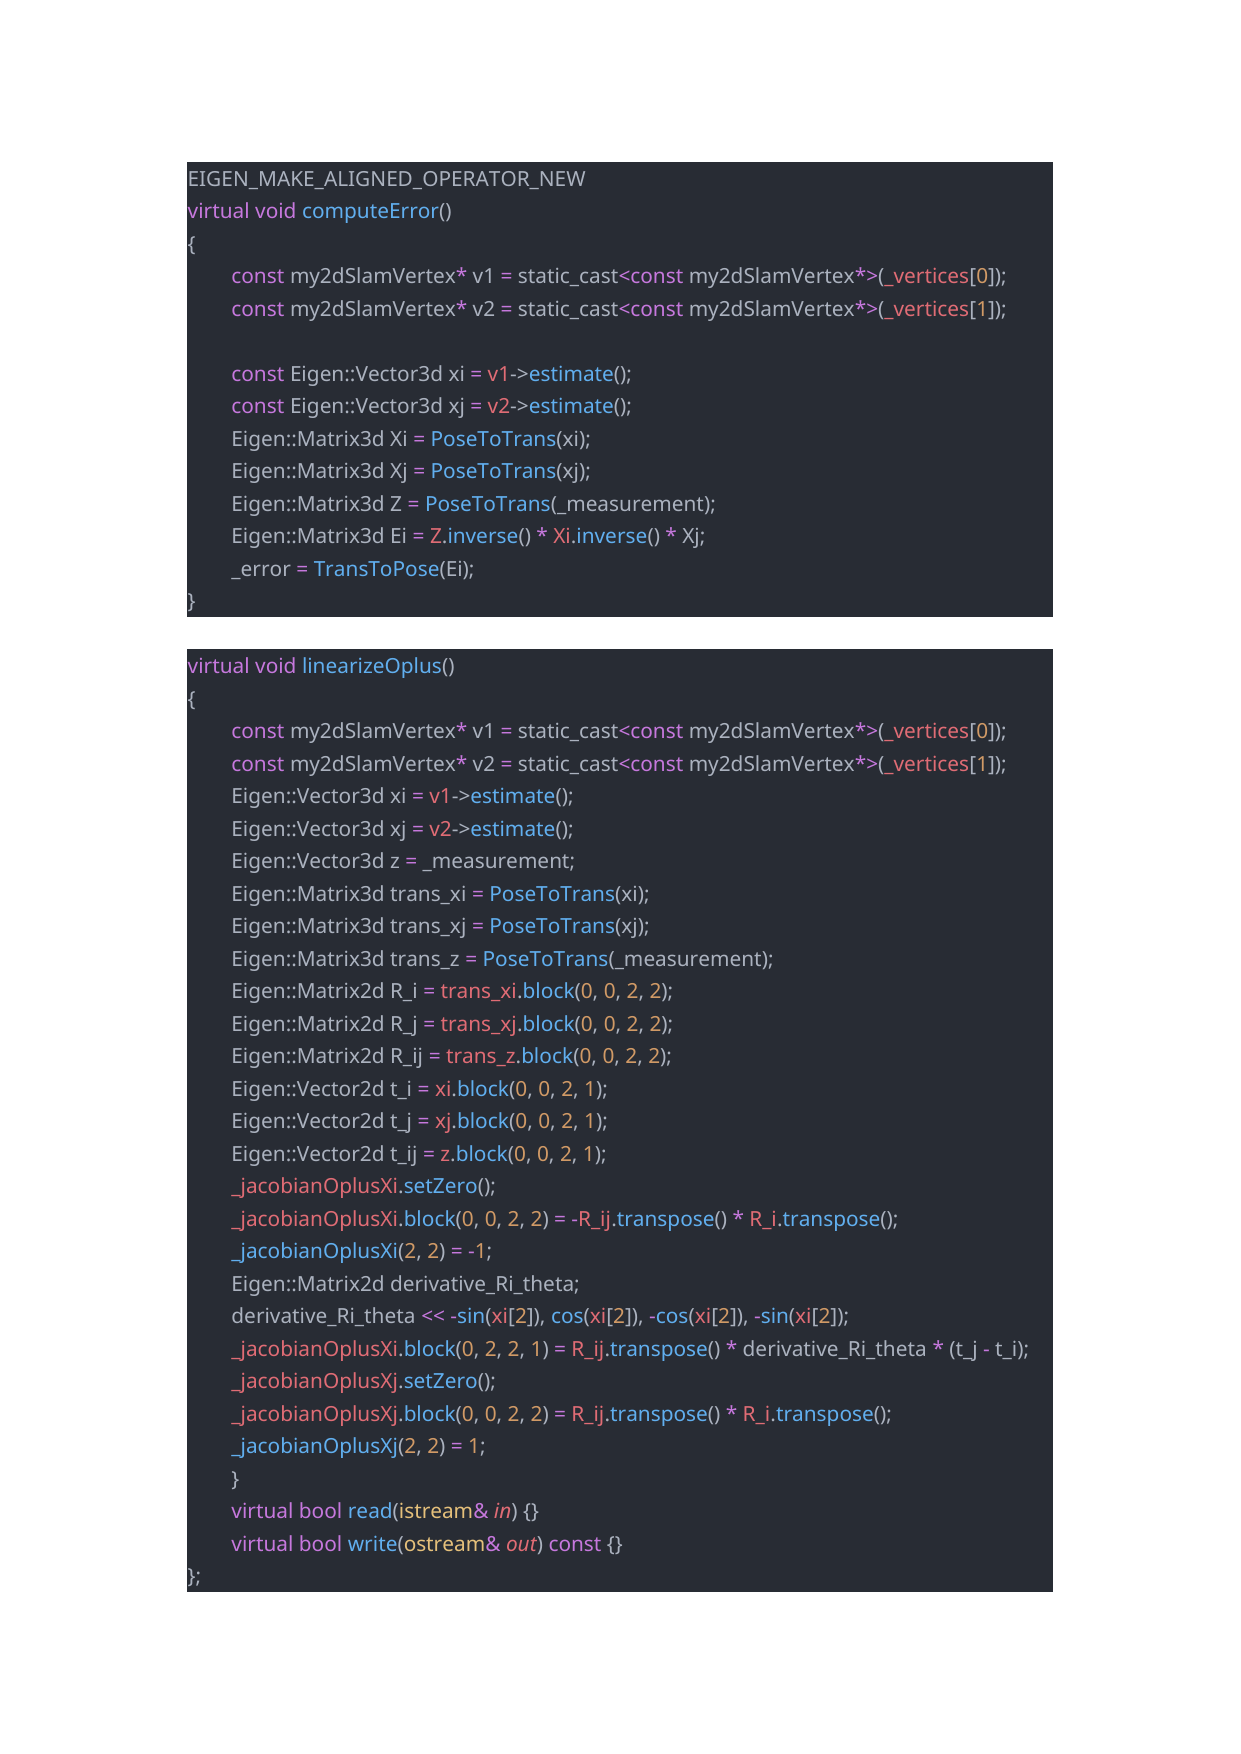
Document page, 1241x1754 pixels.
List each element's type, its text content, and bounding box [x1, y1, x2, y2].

text Eigen::Matrix3d trans_z = PoseToTrans(_measurement); [187, 942, 1053, 974]
text derivative_Ri_theta << -sin(xi[2]), cos(xi[2]), -cos(xi[2]), -sin(xi[2]); [187, 1299, 1053, 1332]
text Eigen::Vector2d t_ij = z.block(0, 0, 2, 1); [187, 1137, 1053, 1169]
text const my2dSlamVertex* v2 = static_cast<const my2dSlamVertex*>(_vertices[1]); [187, 292, 1053, 324]
text _error = TransToPose(Ei); [187, 552, 1053, 584]
text Eigen::Vector2d t_j = xj.block(0, 0, 2, 1); [187, 1104, 1053, 1137]
text Eigen::Matrix3d Xi = PoseToTrans(xi); [187, 422, 1053, 454]
text virtual bool write(ostream& out) const {} [187, 1527, 1053, 1559]
text _jacobianOplusXi.block(0, 0, 2, 2) = -R_ij.transpose() * R_i.transpose(); [187, 1202, 1053, 1234]
text const my2dSlamVertex* v1 = static_cast<const my2dSlamVertex*>(_vertices[0]); [187, 259, 1053, 292]
text { [187, 227, 1053, 259]
text Eigen::Vector3d xj = v2->estimate(); [187, 812, 1053, 844]
text Eigen::Matrix3d Xj = PoseToTrans(xj); [187, 454, 1053, 487]
text Eigen::Matrix2d derivative_Ri_theta; [187, 1267, 1053, 1299]
text _jacobianOplusXi.block(0, 2, 2, 1) = R_ij.transpose() * derivative_Ri_theta * (t_j - t_i); [187, 1332, 1053, 1364]
text Eigen::Matrix3d trans_xj = PoseToTrans(xj); [187, 909, 1053, 942]
text }; [187, 1559, 1053, 1592]
text virtual void linearizeOplus() [187, 649, 1053, 682]
text virtual bool read(istream& in) {} [187, 1494, 1053, 1527]
text _jacobianOplusXj.setZero(); [187, 1364, 1053, 1397]
text Eigen::Matrix3d Ei = Z.inverse() * Xi.inverse() * Xj; [187, 519, 1053, 552]
text Eigen::Matrix2d R_i = trans_xi.block(0, 0, 2, 2); [187, 974, 1053, 1007]
text virtual void computeError() [187, 194, 1053, 227]
text const Eigen::Vector3d xj = v2->estimate(); [187, 389, 1053, 422]
text EIGEN_MAKE_ALIGNED_OPERATOR_NEW [187, 162, 1053, 194]
text const my2dSlamVertex* v1 = static_cast<const my2dSlamVertex*>(_vertices[0]); [187, 714, 1053, 747]
text Eigen::Matrix2d R_ij = trans_z.block(0, 0, 2, 2); [187, 1039, 1053, 1072]
text _jacobianOplusXj(2, 2) = 1; [187, 1429, 1053, 1462]
text const my2dSlamVertex* v2 = static_cast<const my2dSlamVertex*>(_vertices[1]); [187, 747, 1053, 779]
text const Eigen::Vector3d xi = v1->estimate(); [187, 357, 1053, 389]
text _jacobianOplusXj.block(0, 0, 2, 2) = R_ij.transpose() * R_i.transpose(); [187, 1397, 1053, 1429]
text Eigen::Matrix3d Z = PoseToTrans(_measurement); [187, 487, 1053, 519]
text Eigen::Matrix2d R_j = trans_xj.block(0, 0, 2, 2); [187, 1007, 1053, 1039]
text Eigen::Vector3d z = _measurement; [187, 844, 1053, 877]
text _jacobianOplusXi.setZero(); [187, 1169, 1053, 1202]
text Eigen::Vector2d t_i = xi.block(0, 0, 2, 1); [187, 1072, 1053, 1104]
text Eigen::Matrix3d trans_xi = PoseToTrans(xi); [187, 877, 1053, 909]
text Eigen::Vector3d xi = v1->estimate(); [187, 779, 1053, 812]
text } [187, 584, 1053, 617]
text } [187, 1462, 1053, 1494]
text _jacobianOplusXi(2, 2) = -1; [187, 1234, 1053, 1267]
text { [187, 682, 1053, 714]
